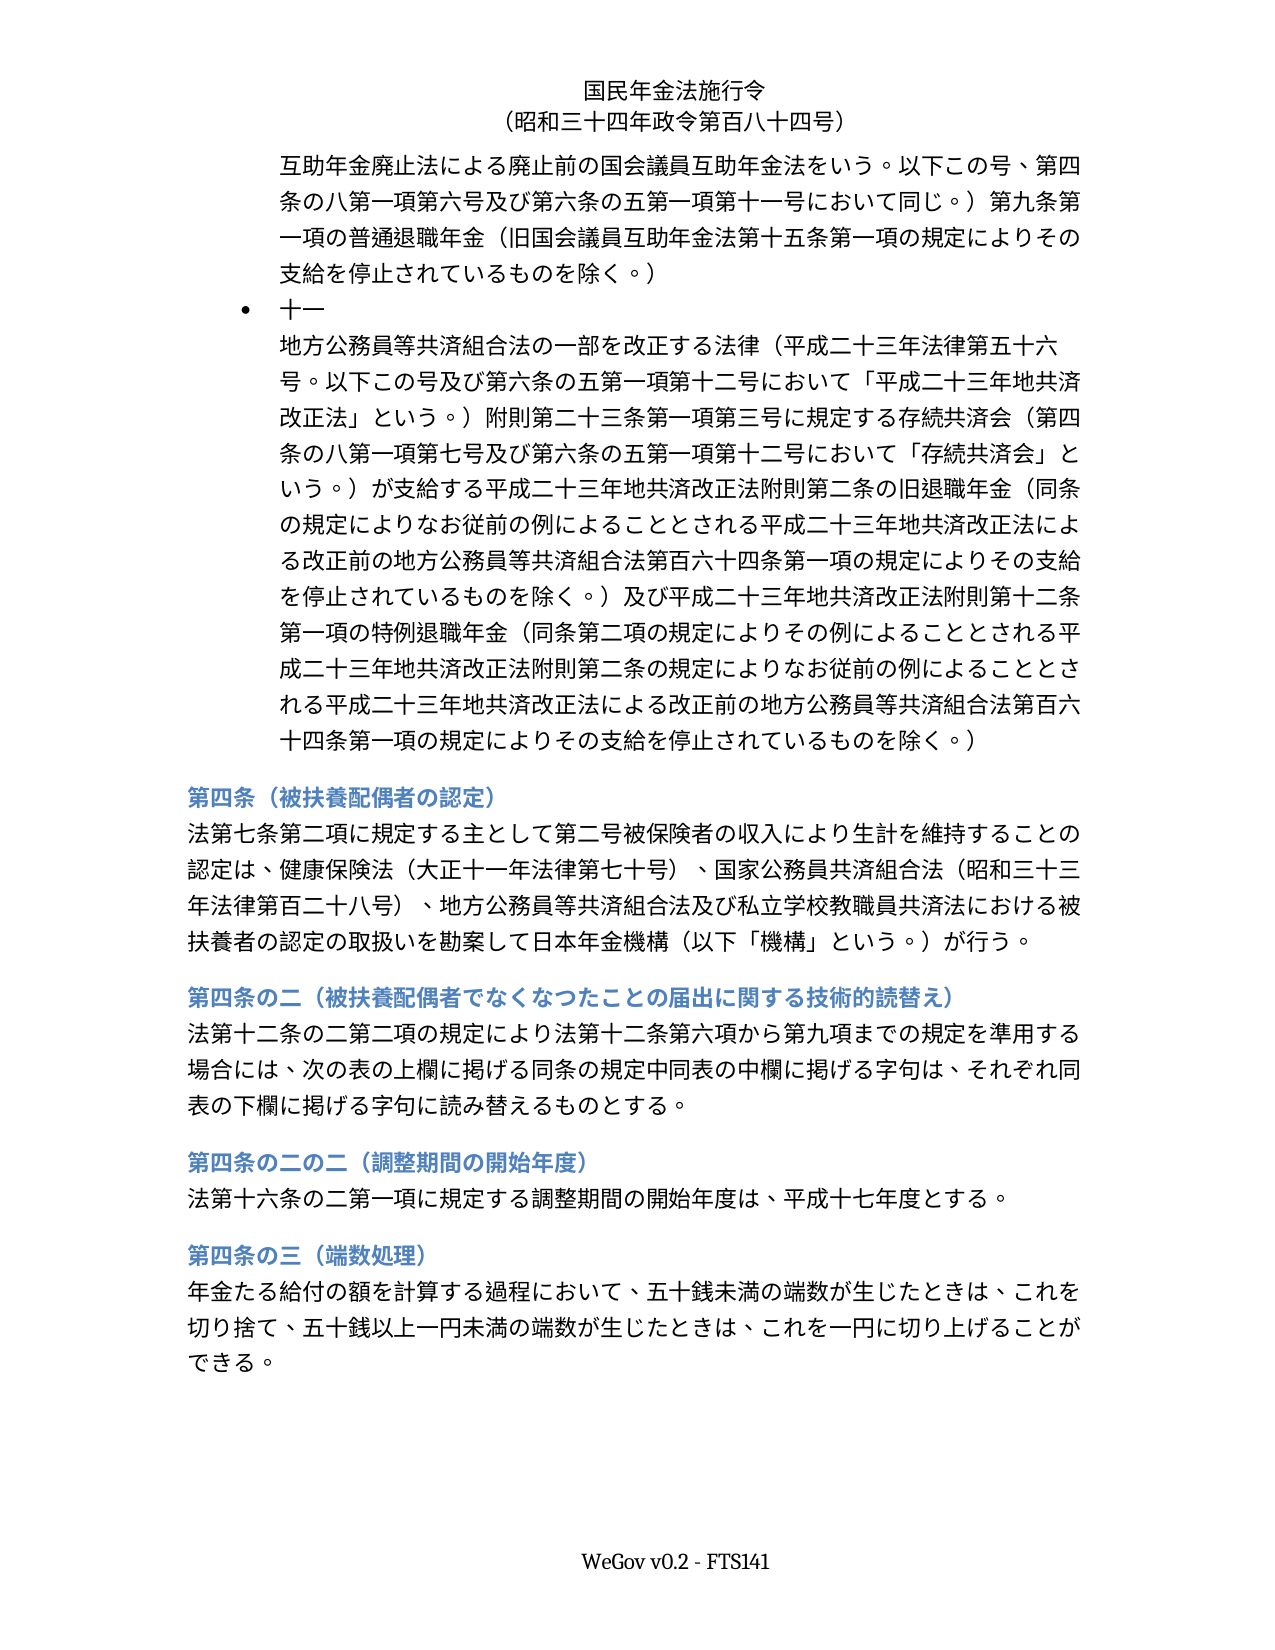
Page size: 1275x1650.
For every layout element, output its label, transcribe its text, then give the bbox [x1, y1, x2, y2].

subtitle 第四条の二（被扶養配偶者でなくなつたことの届出に関する技術的読替え） [187, 982, 1087, 1013]
subtitle 第四条（被扶養配偶者の認定） [187, 782, 1087, 813]
text 法第七条第二項に規定する主として第二号被保険者の収入により生計を維持することの認定は、健康保険法（大正十一年法律第七十号）、国家公務員共済組合法（昭和三十三年法律第百二十八号）、地方公務員等共済組合法及び私立学校教職員共済法における被扶養者の認定の取扱いを勘案して日本年金機構（以下「機構」という。）が行う。 [187, 818, 1087, 957]
subtitle 第四条の三（端数処理） [187, 1239, 1087, 1271]
subtitle 第四条の二の二（調整期間の開始年度） [187, 1147, 1087, 1178]
text 法第十六条の二第一項に規定する調整期間の開始年度は、平成十七年度とする。 [187, 1183, 1087, 1214]
text 法第十二条の二第二項の規定により法第十二条第六項から第九項までの規定を準用する場合には、次の表の上欄に掲げる同条の規定中同表の中欄に掲げる字句は、それぞれ同表の下欄に掲げる字句に読み替えるものとする。 [187, 1018, 1087, 1121]
list 十一 地方公務員等共済組合法の一部を改正する法律（平成二十三年法律第五十六号。以下この号及び第六条の五第一項第十二号において「平成二十三年地共済改正法」という。）附則第二十三条第一項第三号に規定する存続共済会（第四条の八第一項第七号及び第六条の五第一項第十二号において「存続共済会」という。）が支給する平成二十三年地共済改正法附則第二条の旧退職年金（同条の規定によりなお従前の例によることとされる平成二十三年地共済改正法による改正前の地方公務員等共済組合法第百六十四条第一項の規定によりその支給を停止されているものを除く。）及び平成二十三年地共済改正法附則第十二条第一項の特例退職年金（同条第二項の規定によりその例によることとされる平成二十三年地共済改正法附則第二条の規定によりなお従前の例によることとされる平成二十三年地共済改正法による改正前の地方公務員等共済組合法第百六十四条第一項の規定によりその支給を停止されているものを除く。） [242, 294, 1087, 756]
text 年金たる給付の額を計算する過程において、五十銭未満の端数が生じたときは、これを切り捨て、五十銭以上一円未満の端数が生じたときは、これを一円に切り上げることができる。 [187, 1276, 1087, 1379]
